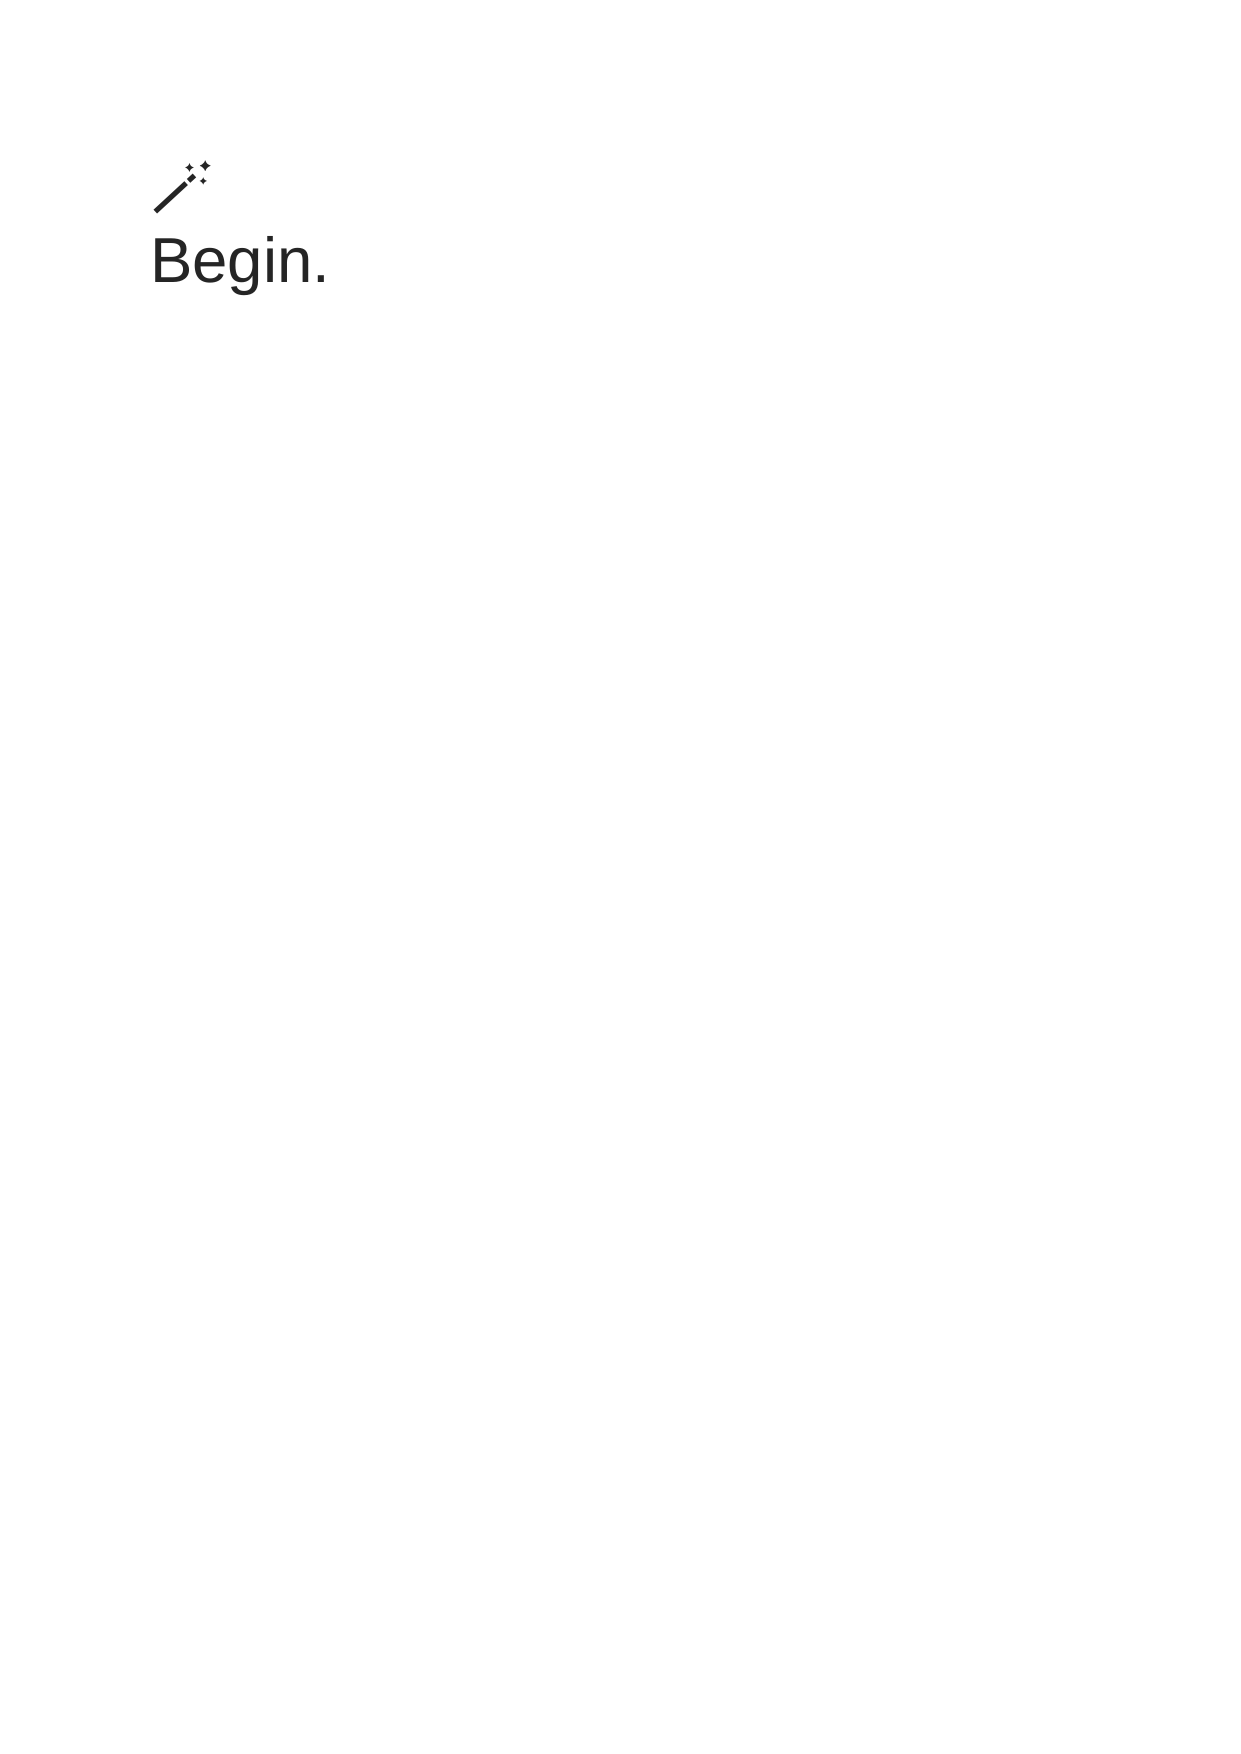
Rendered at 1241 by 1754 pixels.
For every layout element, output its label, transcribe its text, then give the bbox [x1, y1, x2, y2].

text Begin. [150, 223, 1090, 296]
text 🪄 [150, 150, 1090, 223]
